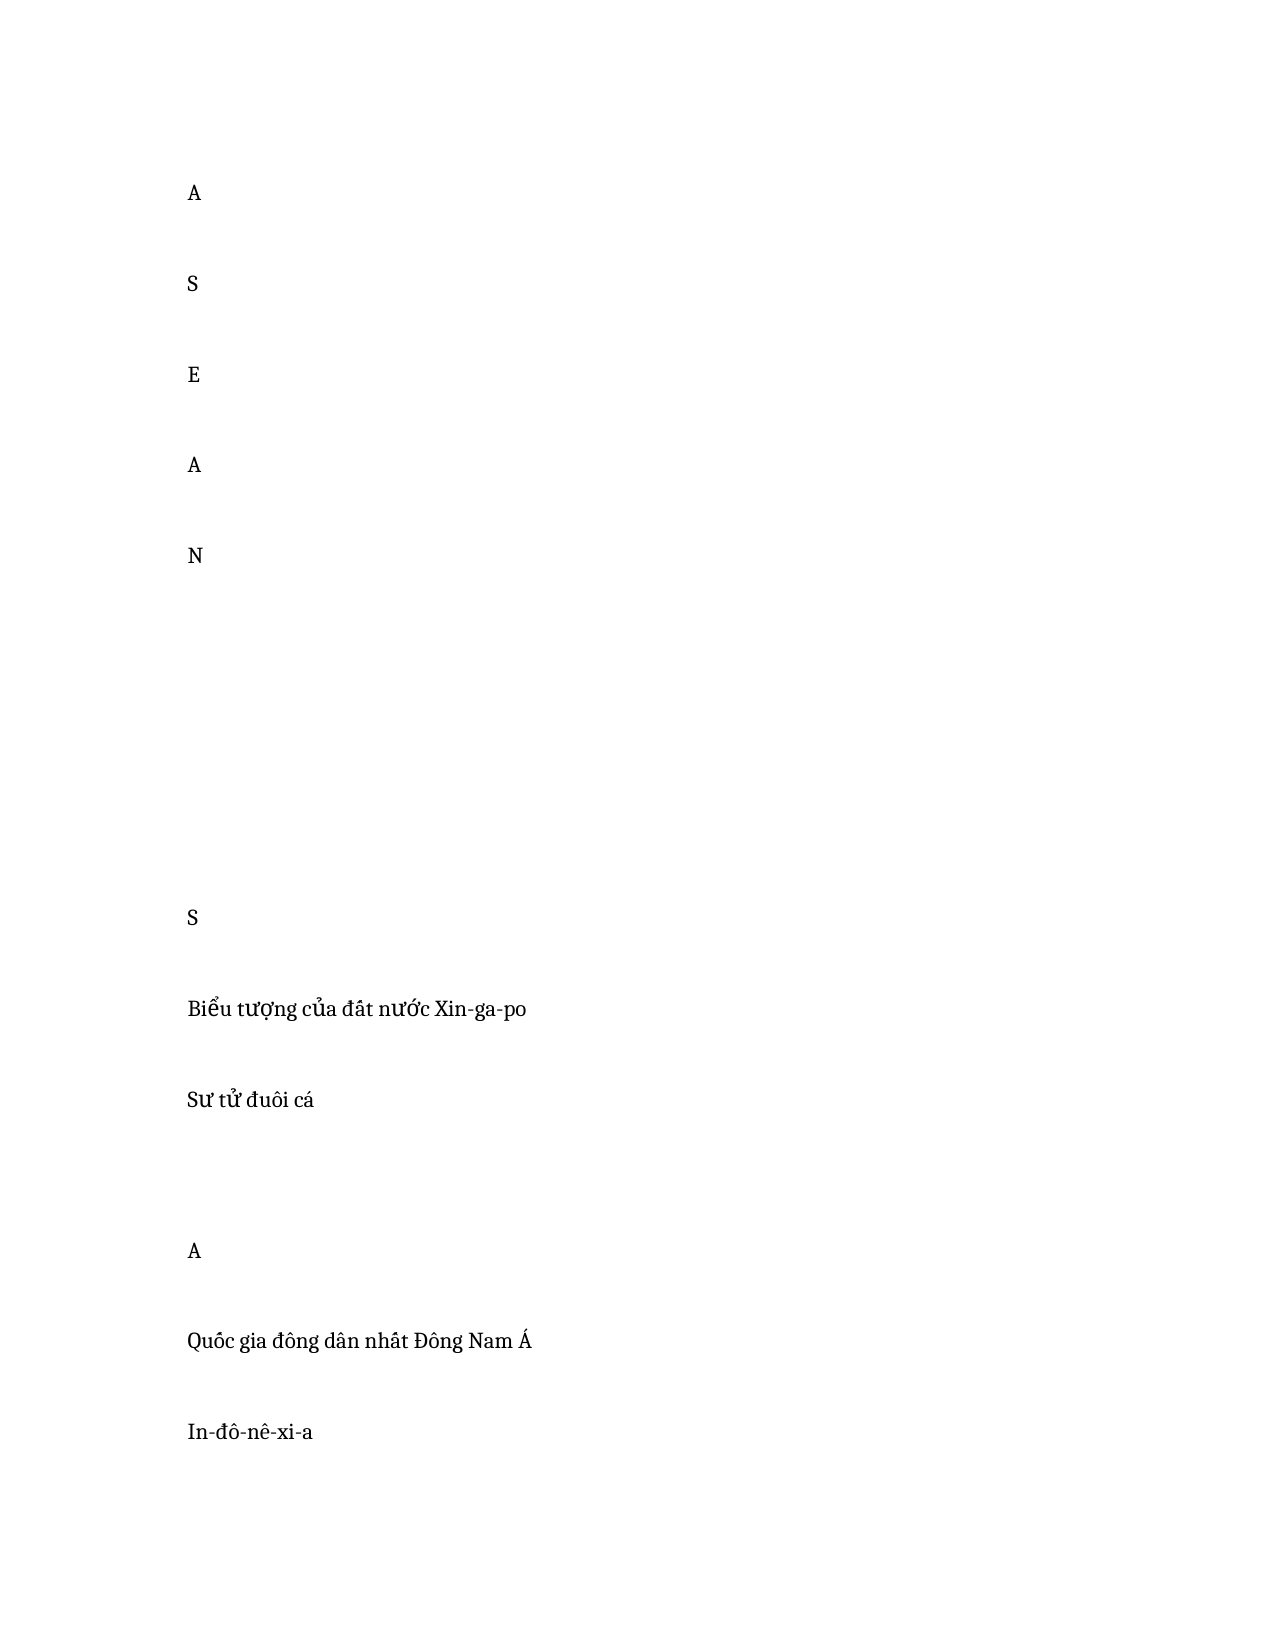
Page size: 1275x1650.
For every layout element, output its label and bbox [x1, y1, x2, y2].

text [187, 150, 1087, 1475]
